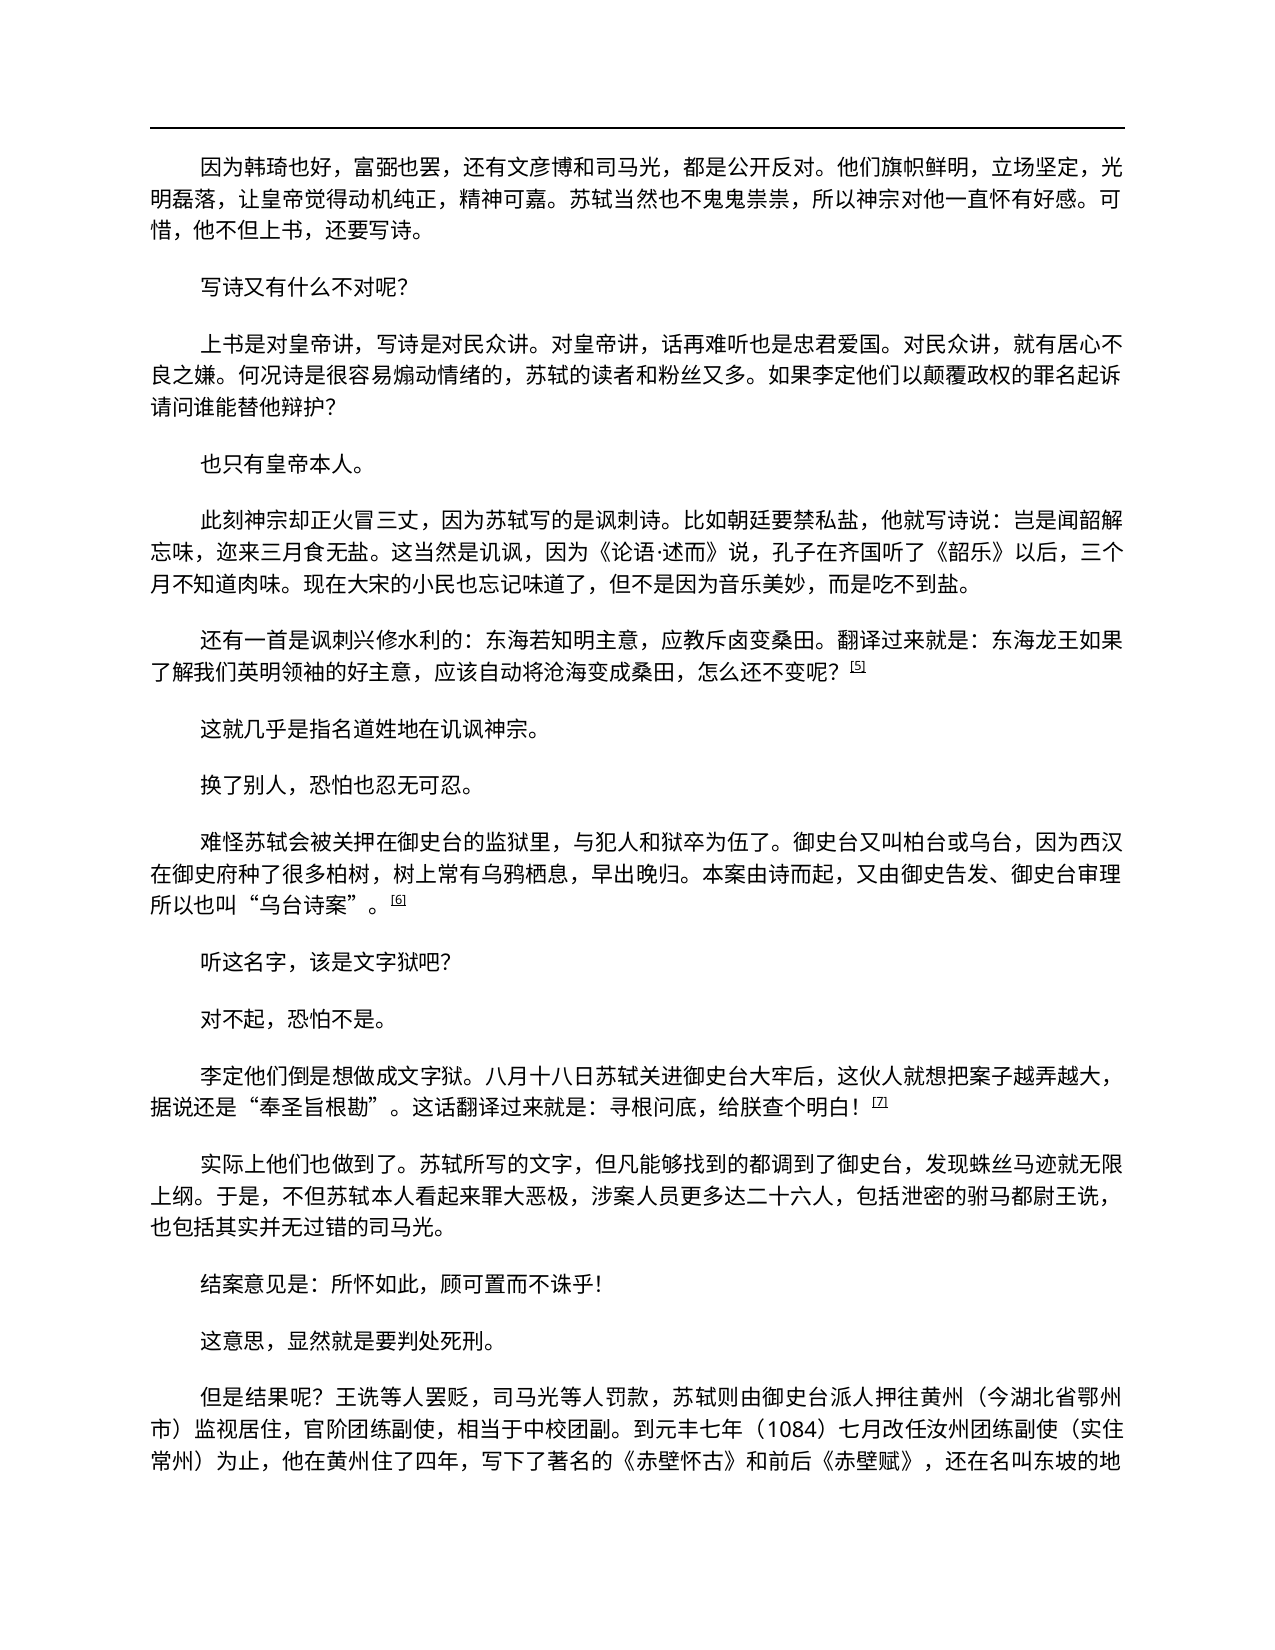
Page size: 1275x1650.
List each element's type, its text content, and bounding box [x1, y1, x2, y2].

text 这就几乎是指名道姓地在讥讽神宗。 [150, 712, 1125, 743]
text 换了别人，恐怕也忍无可忍。 [150, 768, 1125, 800]
text 此刻神宗却正火冒三丈，因为苏轼写的是讽刺诗。比如朝廷要禁私盐，他就写诗说：岂是闻韶解忘味，迩来三月食无盐。这当然是讥讽，因为《论语·述而》说，孔子在齐国听了《韶乐》以后，三个月不知道肉味。现在大宋的小民也忘记味道了，但不是因为音乐美妙，而是吃不到盐。 [150, 503, 1125, 598]
text 写诗又有什么不对呢？ [150, 270, 1125, 302]
text 还有一首是讽刺兴修水利的：东海若知明主意，应教斥卤变桑田。翻译过来就是：东海龙王如果了解我们英明领袖的好主意，应该自动将沧海变成桑田，怎么还不变呢？[5] [150, 623, 1125, 687]
text 结案意见是：所怀如此，顾可置而不诛乎！ [150, 1267, 1125, 1299]
text 难怪苏轼会被关押在御史台的监狱里，与犯人和狱卒为伍了。御史台又叫柏台或乌台，因为西汉在御史府种了很多柏树，树上常有乌鸦栖息，早出晚归。本案由诗而起，又由御史告发、御史台审理，所以也叫“乌台诗案”。[6] [150, 825, 1125, 920]
text 因为韩琦也好，富弼也罢，还有文彦博和司马光，都是公开反对。他们旗帜鲜明，立场坚定，光明磊落，让皇帝觉得动机纯正，精神可嘉。苏轼当然也不鬼鬼祟祟，所以神宗对他一直怀有好感。可惜，他不但上书，还要写诗。 [150, 150, 1125, 245]
text 上书是对皇帝讲，写诗是对民众讲。对皇帝讲，话再难听也是忠君爱国。对民众讲，就有居心不良之嫌。何况诗是很容易煽动情绪的，苏轼的读者和粉丝又多。如果李定他们以颠覆政权的罪名起诉，请问谁能替他辩护？ [150, 327, 1125, 422]
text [150, 1380, 1125, 1476]
text 对不起，恐怕不是。 [150, 1002, 1125, 1034]
text 也只有皇帝本人。 [150, 447, 1125, 478]
text 听这名字，该是文字狱吧？ [150, 945, 1125, 977]
text 这意思，显然就是要判处死刑。 [150, 1324, 1125, 1355]
text 李定他们倒是想做成文字狱。八月十八日苏轼关进御史台大牢后，这伙人就想把案子越弄越大，据说还是“奉圣旨根勘”。这话翻译过来就是：寻根问底，给朕查个明白！[7] [150, 1059, 1125, 1122]
text 实际上他们也做到了。苏轼所写的文字，但凡能够找到的都调到了御史台，发现蛛丝马迹就无限上纲。于是，不但苏轼本人看起来罪大恶极，涉案人员更多达二十六人，包括泄密的驸马都尉王诜，也包括其实并无过错的司马光。 [150, 1147, 1125, 1242]
